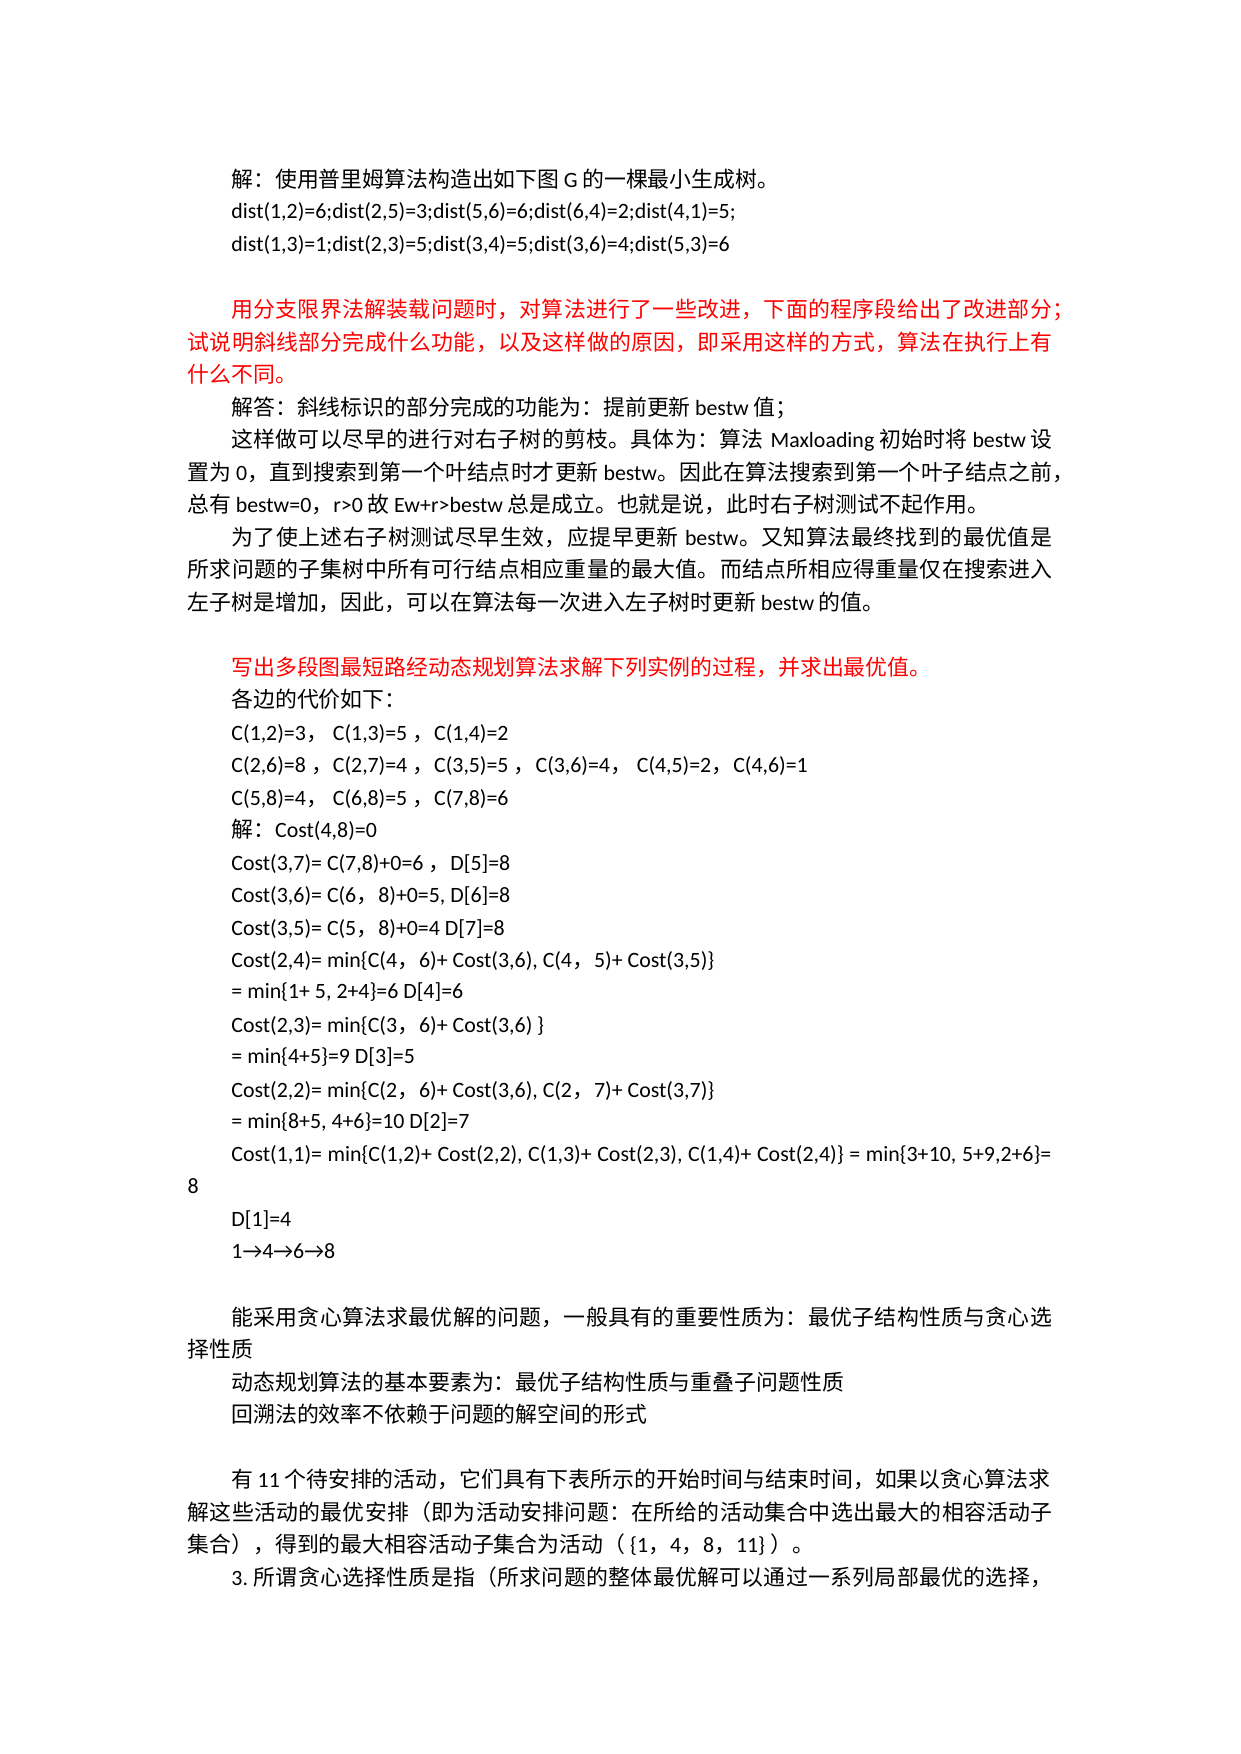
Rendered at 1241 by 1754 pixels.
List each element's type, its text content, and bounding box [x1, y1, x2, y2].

text 动态规划算法的基本要素为：最优子结构性质与重叠子问题性质 [187, 1364, 1053, 1397]
text C(5,8)=4， C(6,8)=5 ，C(7,8)=6 [187, 779, 1053, 812]
text 有11个待安排的活动，它们具有下表所示的开始时间与结束时间，如果以贪心算法求解这些活动的最优安排（即为活动安排问题：在所给的活动集合中选出最大的相容活动子集合），得到的最大相容活动子集合为活动（ {1，4，8，11} ）。 [187, 1462, 1053, 1559]
text Cost(3,6)= C(6，8)+0=5, D[6]=8 [187, 877, 1053, 909]
text = min{8+5, 4+6}=10 D[2]=7 [187, 1104, 1053, 1137]
text Cost(1,1)= min{C(1,2)+ Cost(2,2), C(1,3)+ Cost(2,3), C(1,4)+ Cost(2,4)} = min{3+10, 5+9,2+6}= 8 [187, 1137, 1053, 1202]
text 能采用贪心算法求最优解的问题，一般具有的重要性质为：最优子结构性质与贪心选择性质 [187, 1299, 1053, 1364]
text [187, 1559, 1053, 1592]
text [187, 227, 1053, 259]
text 解答：斜线标识的部分完成的功能为：提前更新bestw值； [187, 389, 1053, 422]
text 用分支限界法解装载问题时，对算法进行了一些改进，下面的程序段给出了改进部分；试说明斜线部分完成什么功能，以及这样做的原因，即采用这样的方式，算法在执行上有什么不同。 [187, 292, 1053, 389]
text Cost(3,5)= C(5，8)+0=4 D[7]=8 [187, 909, 1053, 942]
text = min{4+5}=9 D[3]=5 [187, 1039, 1053, 1072]
text 回溯法的效率不依赖于问题的解空间的形式 [187, 1397, 1053, 1429]
text C(1,2)=3， C(1,3)=5 ，C(1,4)=2 [187, 714, 1053, 747]
text Cost(2,2)= min{C(2，6)+ Cost(3,6), C(2，7)+ Cost(3,7)} [187, 1072, 1053, 1104]
text 解：Cost(4,8)=0 [187, 812, 1053, 844]
text 为了使上述右子树测试尽早生效，应提早更新bestw。又知算法最终找到的最优值是所求问题的子集树中所有可行结点相应重量的最大值。而结点所相应得重量仅在搜索进入左子树是增加，因此，可以在算法每一次进入左子树时更新bestw的值。 [187, 519, 1053, 617]
text C(2,6)=8 ，C(2,7)=4 ，C(3,5)=5 ，C(3,6)=4， C(4,5)=2，C(4,6)=1 [187, 747, 1053, 779]
text 1→4→6→8 [187, 1234, 1053, 1267]
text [187, 194, 1053, 227]
text Cost(3,7)= C(7,8)+0=6 ，D[5]=8 [187, 844, 1053, 877]
text Cost(2,3)= min{C(3，6)+ Cost(3,6) } [187, 1007, 1053, 1039]
text 各边的代价如下： [187, 682, 1053, 714]
text D[1]=4 [187, 1202, 1053, 1234]
text 写出多段图最短路经动态规划算法求解下列实例的过程，并求出最优值。 [187, 649, 1053, 682]
text 解：使用普里姆算法构造出如下图G的一棵最小生成树。 [187, 162, 1053, 194]
text 这样做可以尽早的进行对右子树的剪枝。具体为：算法Maxloading初始时将bestw设置为0，直到搜索到第一个叶结点时才更新bestw。因此在算法搜索到第一个叶子结点之前，总有bestw=0，r>0 故Ew+r>bestw总是成立。也就是说，此时右子树测试不起作用。 [187, 422, 1053, 519]
text Cost(2,4)= min{C(4，6)+ Cost(3,6), C(4，5)+ Cost(3,5)} [187, 942, 1053, 974]
text = min{1+ 5, 2+4}=6 D[4]=6 [187, 974, 1053, 1007]
